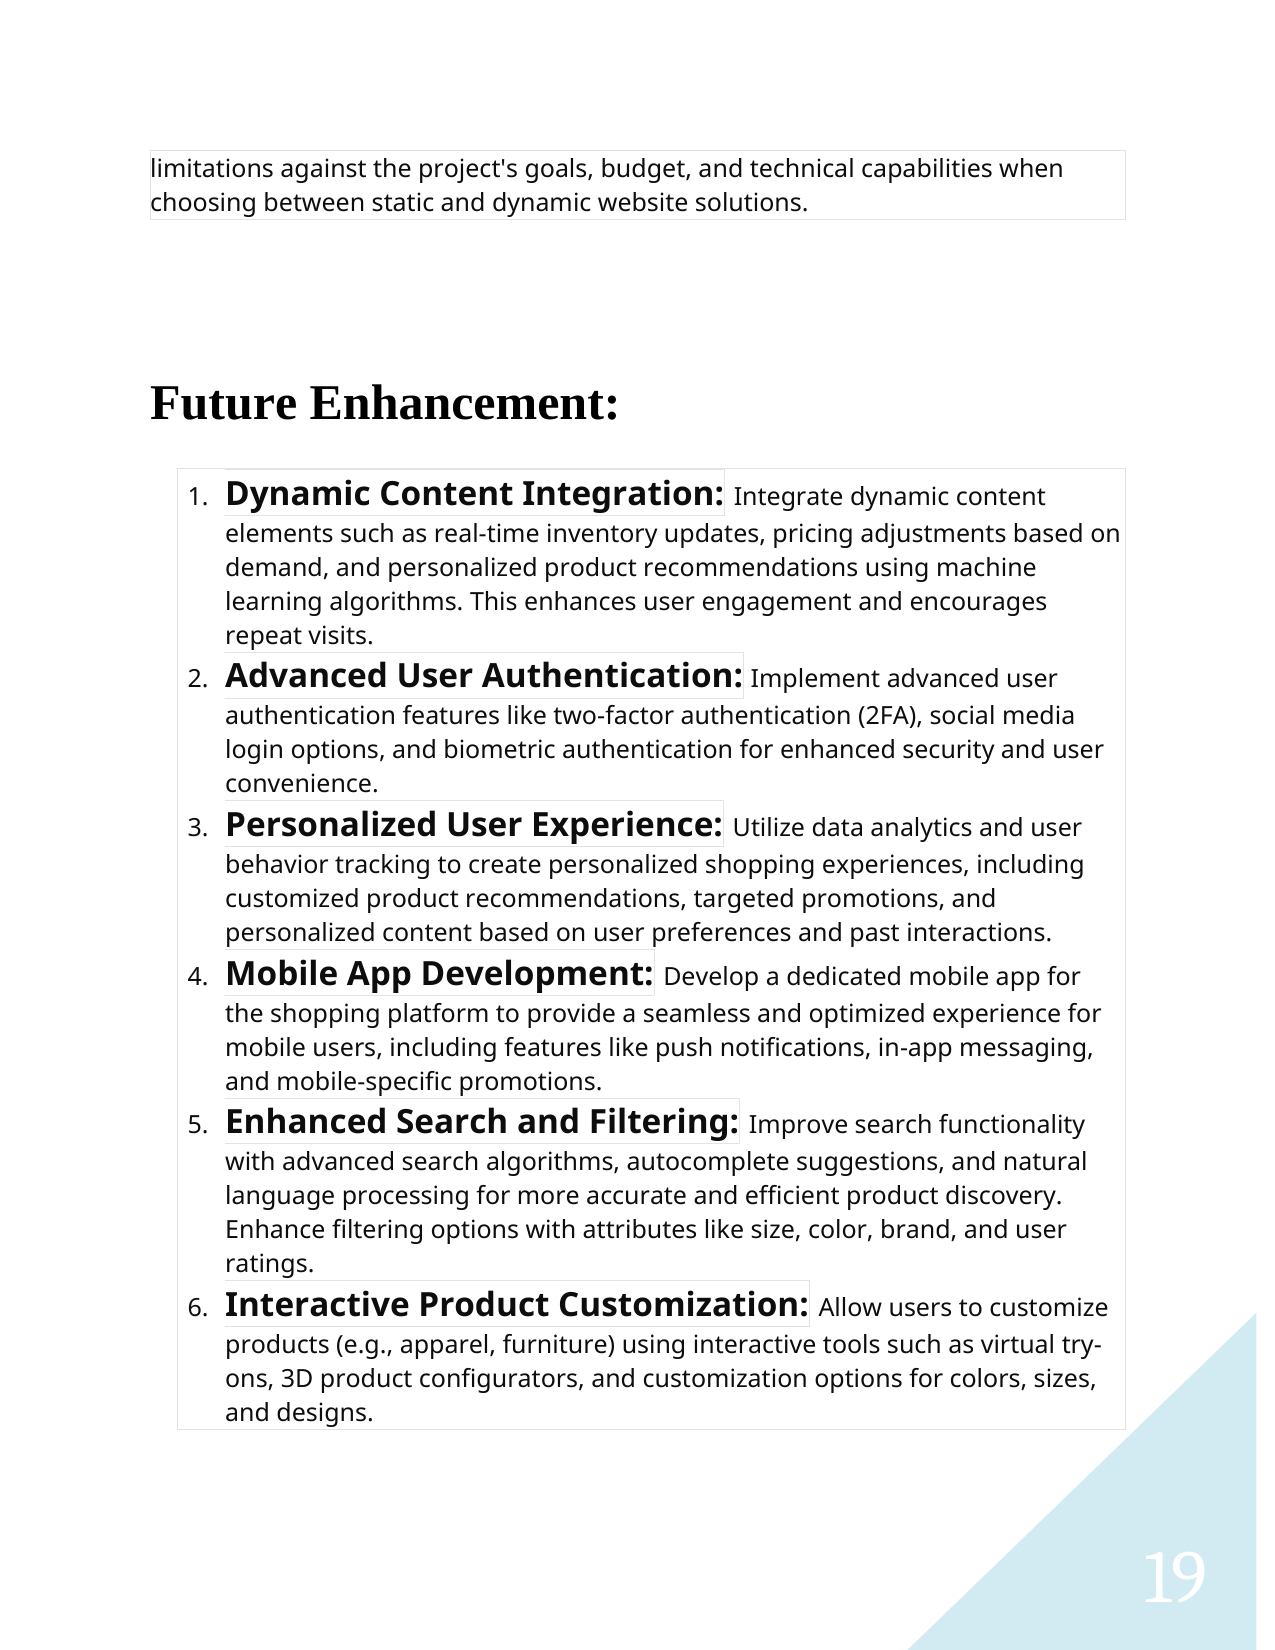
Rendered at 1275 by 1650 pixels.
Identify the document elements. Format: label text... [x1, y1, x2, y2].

list Dynamic Content Integration: Integrate dynamic content elements such as real-time inventory updates, pricing adjustments based on demand, and personalized product recommendations using machine learning algorithms. This enhances user engagement and encourages repeat visits. [178, 469, 1125, 651]
text Future Enhancement: [150, 372, 1125, 430]
list Interactive Product Customization: Allow users to customize products (e.g., apparel, furniture) using interactive tools such as virtual try-ons, 3D product configurators, and customization options for colors, sizes, and designs. [178, 1280, 1125, 1429]
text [151, 151, 1125, 219]
list Mobile App Development: Develop a dedicated mobile app for the shopping platform to provide a seamless and optimized experience for mobile users, including features like push notifications, in-app messaging, and mobile-specific promotions. [178, 948, 1125, 1097]
list Enhanced Search and Filtering: Improve search functionality with advanced search algorithms, autocomplete suggestions, and natural language processing for more accurate and efficient product discovery. Enhance filtering options with attributes like size, color, brand, and user ratings. [178, 1097, 1125, 1280]
list Personalized User Experience: Utilize data analytics and user behavior tracking to create personalized shopping experiences, including customized product recommendations, targeted promotions, and personalized content based on user preferences and past interactions. [178, 800, 1125, 948]
list Advanced User Authentication: Implement advanced user authentication features like two-factor authentication (2FA), social media login options, and biometric authentication for enhanced security and user convenience. [178, 651, 1125, 800]
